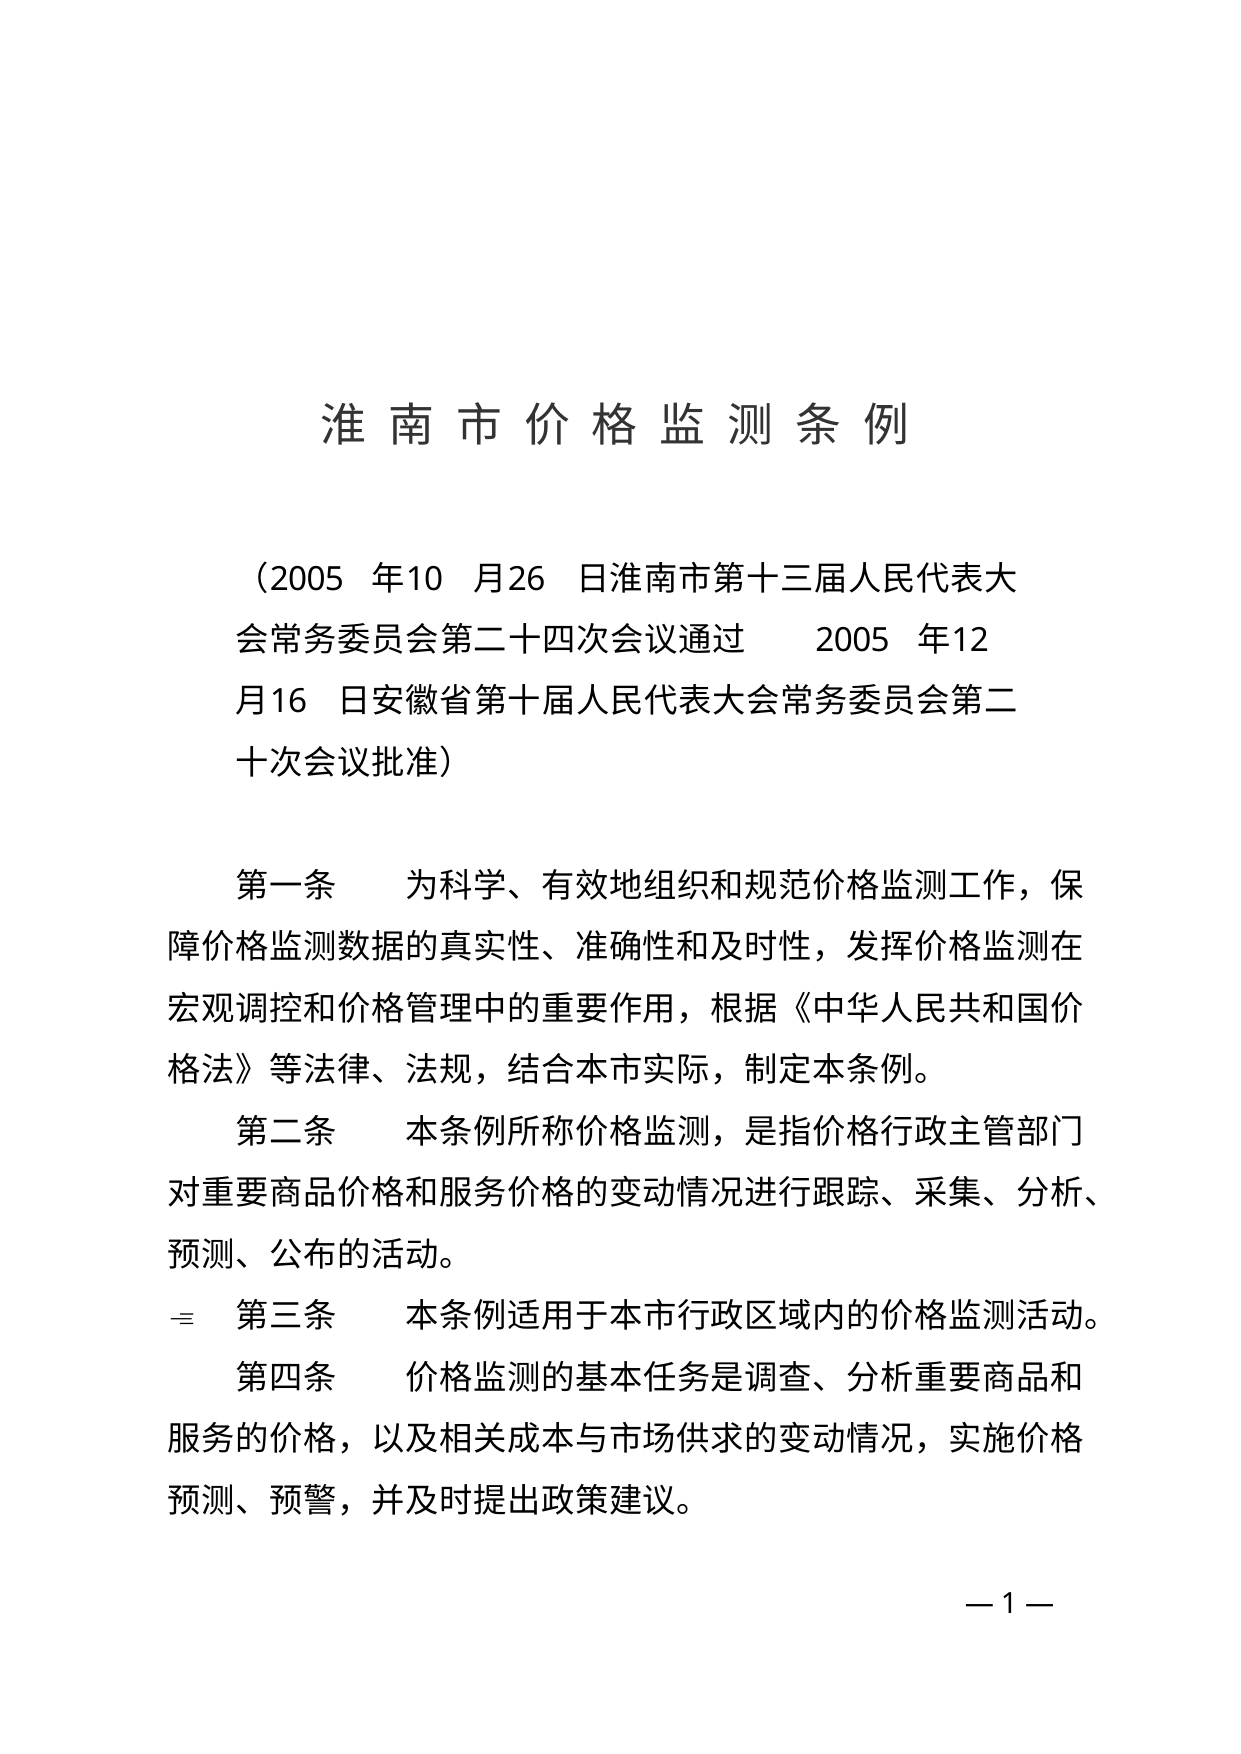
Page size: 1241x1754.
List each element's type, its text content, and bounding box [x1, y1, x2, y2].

text  第三条 本条例适用于本市行政区域内的价格监测活动。 [168, 1282, 1084, 1344]
text 第一条 为科学、有效地组织和规范价格监测工作，保障价格监测数据的真实性、准确性和及时性，发挥价格监测在宏观调控和价格管理中的重要作用，根据《中华人民共和国价格法》等法律、法规，结合本市实际，制定本条例。 [168, 852, 1084, 1098]
text 淮南市价格监测条例 [168, 361, 1084, 483]
text 第二条 本条例所称价格监测，是指价格行政主管部门对重要商品价格和服务价格的变动情况进行跟踪、采集、分析、预测、公布的活动。 [168, 1098, 1084, 1282]
text （2005年10月26日淮南市第十三届人民代表大会常务委员会第二十四次会议通过 2005年12月16日安徽省第十届人民代表大会常务委员会第二十次会议批准） [233, 545, 1019, 791]
text 第四条 价格监测的基本任务是调查、分析重要商品和服务的价格，以及相关成本与市场供求的变动情况，实施价格预测、预警，并及时提出政策建议。 [168, 1344, 1084, 1528]
